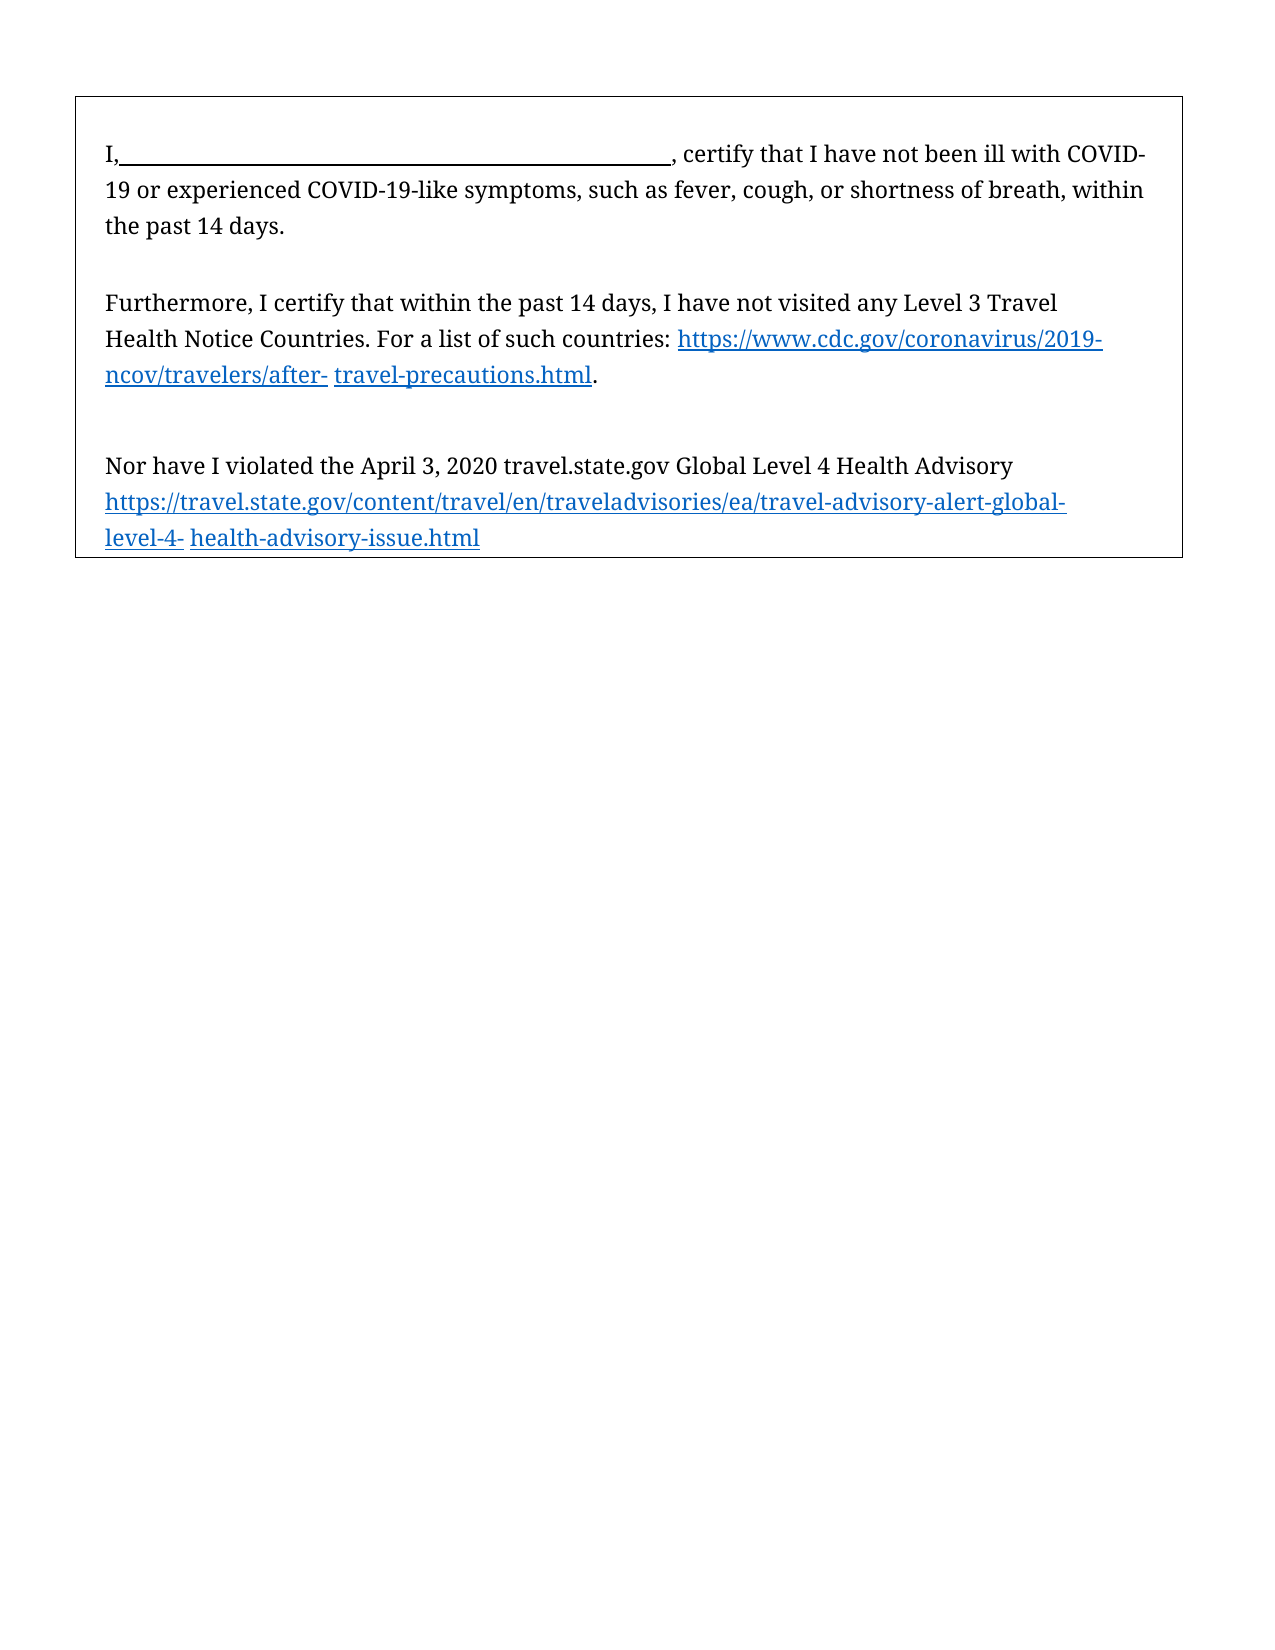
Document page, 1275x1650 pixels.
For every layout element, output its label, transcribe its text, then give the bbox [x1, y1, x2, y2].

table_cell I, , certify that I have not been ill with COVID-19 or experienced COVID-19-like symptoms, such as fever, cough, or shortness of breath, within the past 14 days. Furthermore, I certify that within the past 14 days, I have not visited any Level 3 Travel Health Notice Countries. For a list of such countries: https://www.cdc.gov/coronavirus/2019-ncov/travelers/after- travel-precautions.html. Nor have I violated the April 3, 2020 travel.state.gov Global Level 4 Health Advisory https://travel.state.gov/content/travel/en/traveladvisories/ea/travel-advisory-alert-global-level-4- health-advisory-issue.html [76, 97, 1182, 557]
